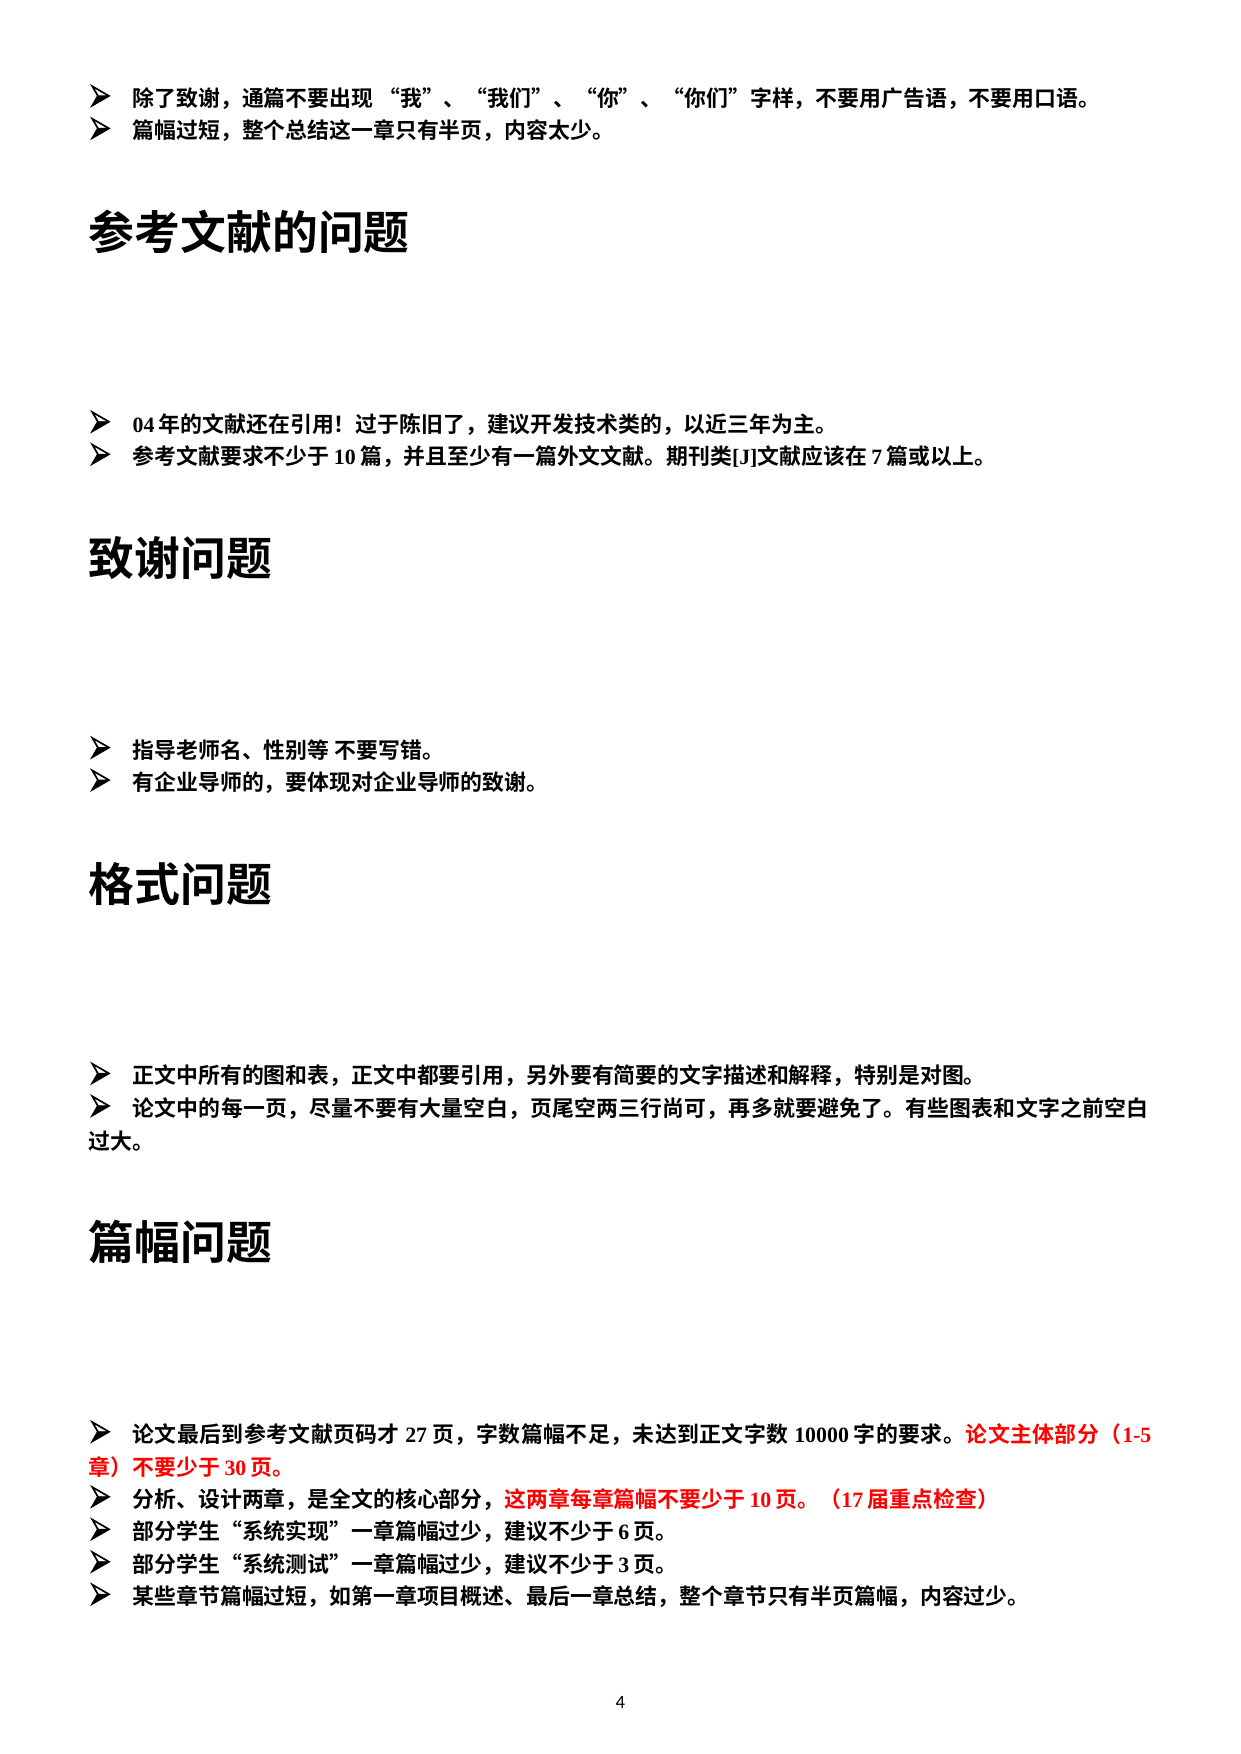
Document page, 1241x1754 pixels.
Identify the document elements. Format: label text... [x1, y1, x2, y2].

list 正文中所有的图和表，正文中都要引用，另外要有简要的文字描述和解释，特别是对图。 [89, 1058, 1152, 1091]
list 论文最后到参考文献页码才27页，字数篇幅不足，未达到正文字数10000字的要求。论文主体部分（1-5章）不要少于30页。 [89, 1417, 1152, 1482]
list 分析、设计两章，是全文的核心部分，这两章每章篇幅不要少于10页。（17届重点检查） [89, 1482, 1152, 1514]
subtitle 格式问题 [89, 833, 1152, 930]
list 指导老师名、性别等 不要写错。 [89, 732, 1152, 765]
subtitle 参考文献的问题 [89, 181, 1152, 279]
subtitle 篇幅问题 [89, 1191, 1152, 1289]
list 篇幅过短，整个总结这一章只有半页，内容太少。 [89, 113, 1152, 146]
list 04年的文献还在引用！过于陈旧了，建议开发技术类的，以近三年为主。 [89, 407, 1152, 439]
list 参考文献要求不少于10篇，并且至少有一篇外文文献。期刊类[J]文献应该在7篇或以上。 [89, 439, 1152, 472]
list 部分学生“系统测试”一章篇幅过少，建议不少于3页。 [89, 1547, 1152, 1579]
list 某些章节篇幅过短，如第一章项目概述、最后一章总结，整个章节只有半页篇幅，内容过少。 [89, 1579, 1152, 1612]
list 部分学生“系统实现”一章篇幅过少，建议不少于6页。 [89, 1514, 1152, 1547]
list 有企业导师的，要体现对企业导师的致谢。 [89, 765, 1152, 797]
list 除了致谢，通篇不要出现 “我”、“我们”、“你”、“你们”字样，不要用广告语，不要用口语。 [89, 81, 1152, 113]
list 论文中的每一页，尽量不要有大量空白，页尾空两三行尚可，再多就要避免了。有些图表和文字之前空白过大。 [89, 1091, 1152, 1156]
subtitle 致谢问题 [89, 507, 1152, 604]
